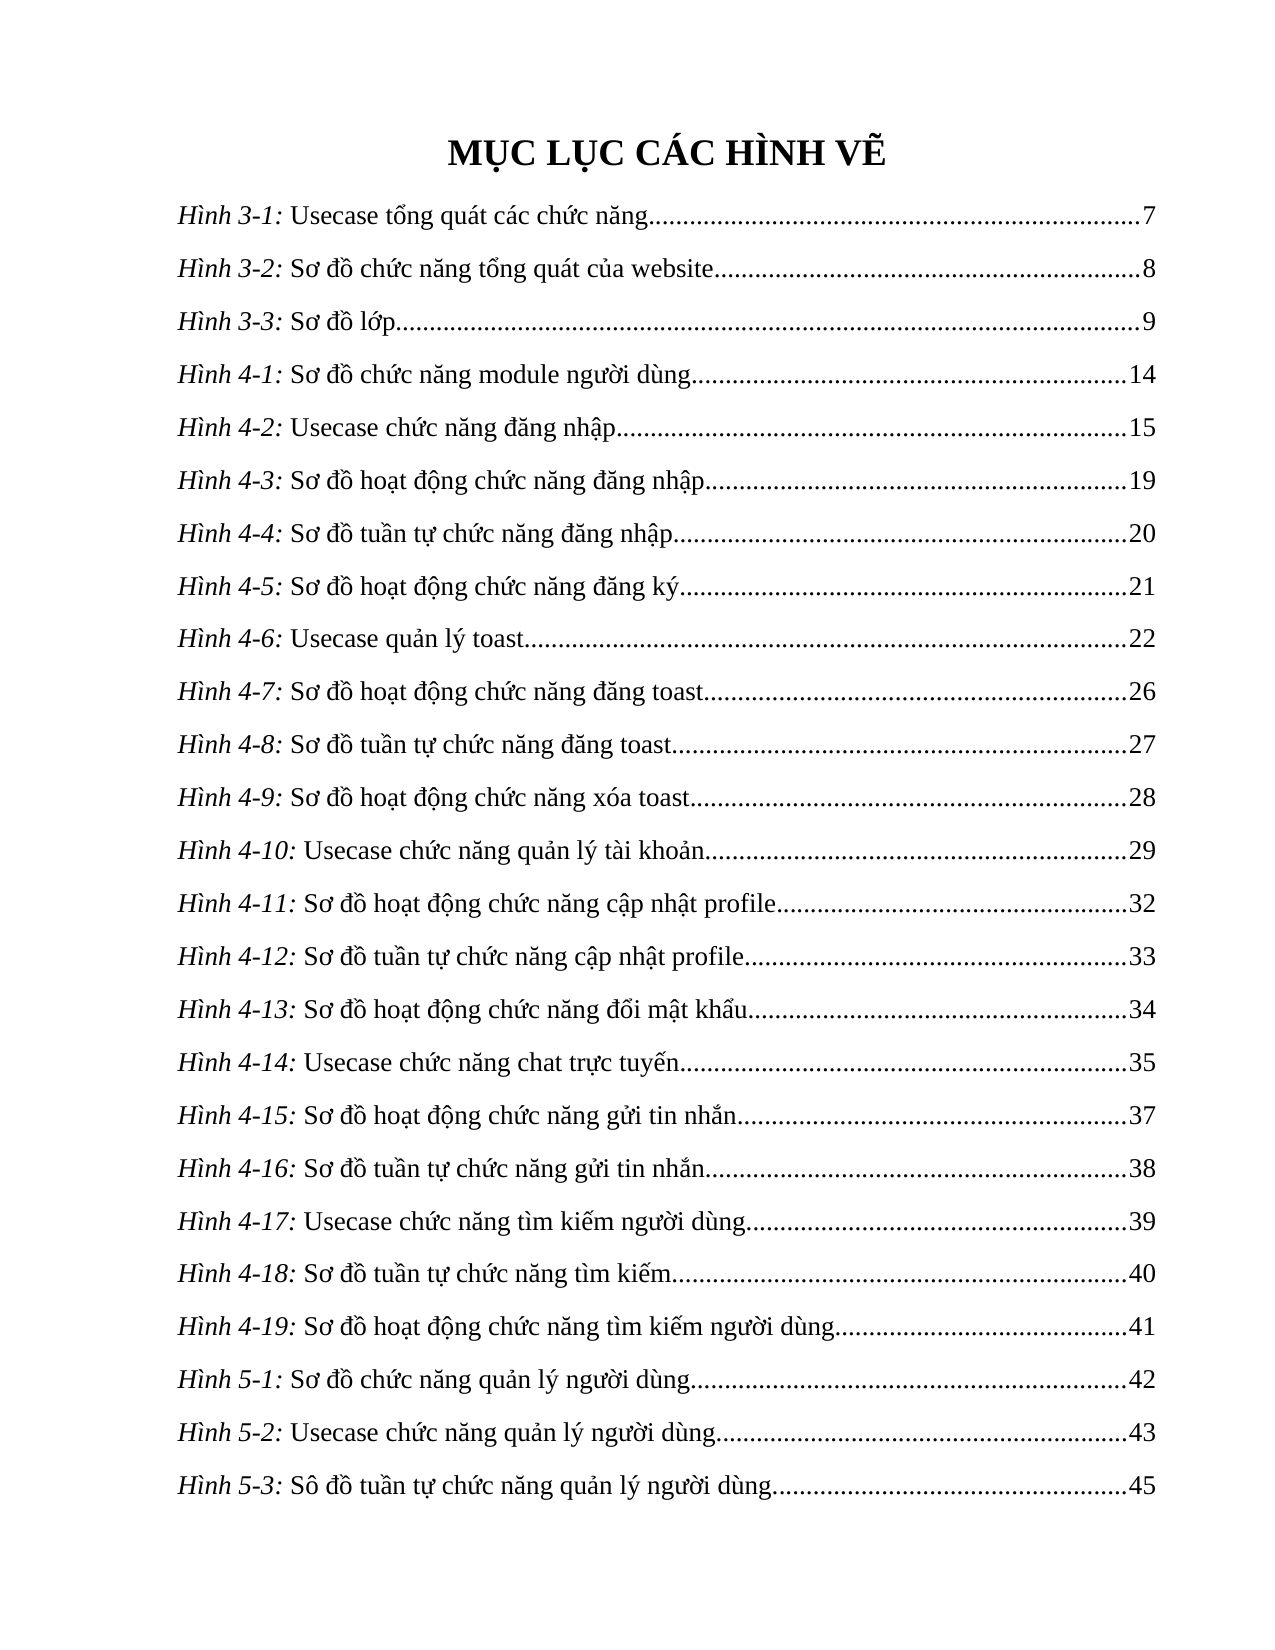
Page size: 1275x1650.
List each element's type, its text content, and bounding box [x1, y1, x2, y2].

text Hình 4-1: Sơ đồ chức năng module người dùng 14 [177, 358, 1157, 389]
text Hình 4-2: Usecase chức năng đăng nhập 15 [177, 411, 1157, 442]
text Hình 4-8: Sơ đồ tuần tự chức năng đăng toast 27 [177, 728, 1157, 759]
text Hình 5-3: Sô đồ tuần tự chức năng quản lý người dùng. 45 [177, 1469, 1157, 1500]
text Hình 4-11: Sơ đồ hoạt động chức năng cập nhật profile 32 [177, 887, 1157, 918]
text Hình 4-19: Sơ đồ hoạt động chức năng tìm kiếm người dùng. 41 [177, 1310, 1157, 1342]
text Hình 4-7: Sơ đồ hoạt động chức năng đăng toast. 26 [177, 675, 1157, 707]
text Hình 4-13: Sơ đồ hoạt động chức năng đổi mật khẩu 34 [177, 993, 1157, 1024]
text Hình 3-3: Sơ đồ lớp 9 [177, 305, 1157, 336]
text Hình 3-2: Sơ đồ chức năng tổng quát của website. 8 [177, 252, 1157, 283]
text Hình 3-1: Usecase tổng quát các chức năng 7 [177, 199, 1157, 230]
text MỤC LỤC CÁC HÌNH VẼ [177, 131, 1157, 174]
text Hình 4-14: Usecase chức năng chat trực tuyến 35 [177, 1046, 1157, 1077]
text Hình 4-18: Sơ đồ tuần tự chức năng tìm kiếm 40 [177, 1257, 1157, 1289]
text Hình 4-6: Usecase quản lý toast 22 [177, 622, 1157, 654]
text Hình 4-17: Usecase chức năng tìm kiếm người dùng. 39 [177, 1204, 1157, 1236]
text Hình 4-9: Sơ đồ hoạt động chức năng xóa toast 28 [177, 781, 1157, 812]
text Hình 4-4: Sơ đồ tuần tự chức năng đăng nhập 20 [177, 517, 1157, 548]
text Hình 4-5: Sơ đồ hoạt động chức năng đăng ký 21 [177, 569, 1157, 601]
text Hình 4-10: Usecase chức năng quản lý tài khoản. 29 [177, 834, 1157, 865]
text Hình 5-2: Usecase chức năng quản lý người dùng. 43 [177, 1416, 1157, 1447]
text Hình 4-16: Sơ đồ tuần tự chức năng gửi tin nhắn. 38 [177, 1152, 1157, 1183]
text Hình 4-15: Sơ đồ hoạt động chức năng gửi tin nhắn 37 [177, 1099, 1157, 1130]
text Hình 4-12: Sơ đồ tuần tự chức năng cập nhật profile. 33 [177, 940, 1157, 971]
text Hình 5-1: Sơ đồ chức năng quản lý người dùng 42 [177, 1363, 1157, 1394]
text Hình 4-3: Sơ đồ hoạt động chức năng đăng nhập 19 [177, 464, 1157, 495]
